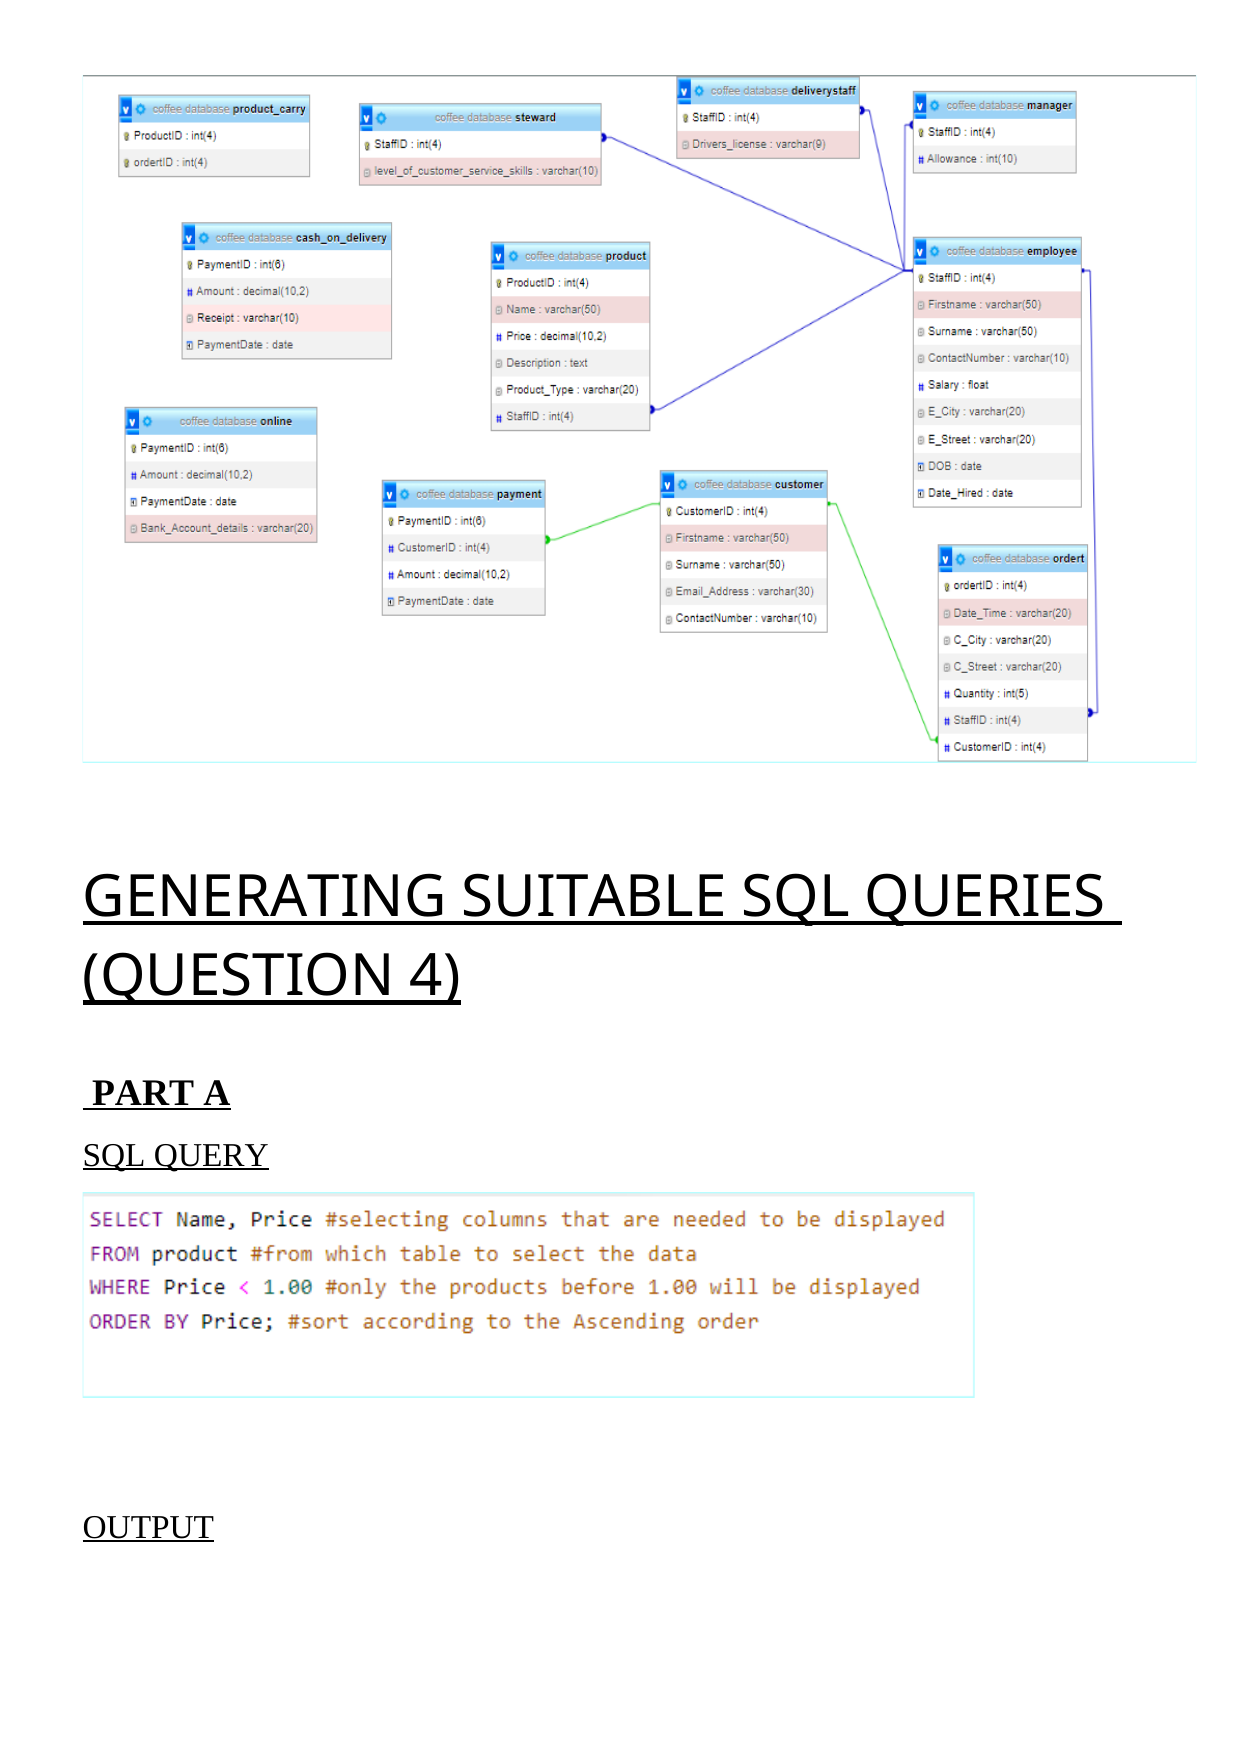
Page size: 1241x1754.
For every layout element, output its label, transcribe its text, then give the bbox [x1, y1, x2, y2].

picture [82, 75, 1197, 763]
text OUTPUT [82, 1507, 1158, 1545]
text GENERATING SUITABLE SQL QUERIES (QUESTION 4) [82, 854, 1158, 1013]
picture [82, 1192, 975, 1398]
text SQL QUERY [82, 1135, 1158, 1173]
list PART A [82, 1070, 1158, 1113]
